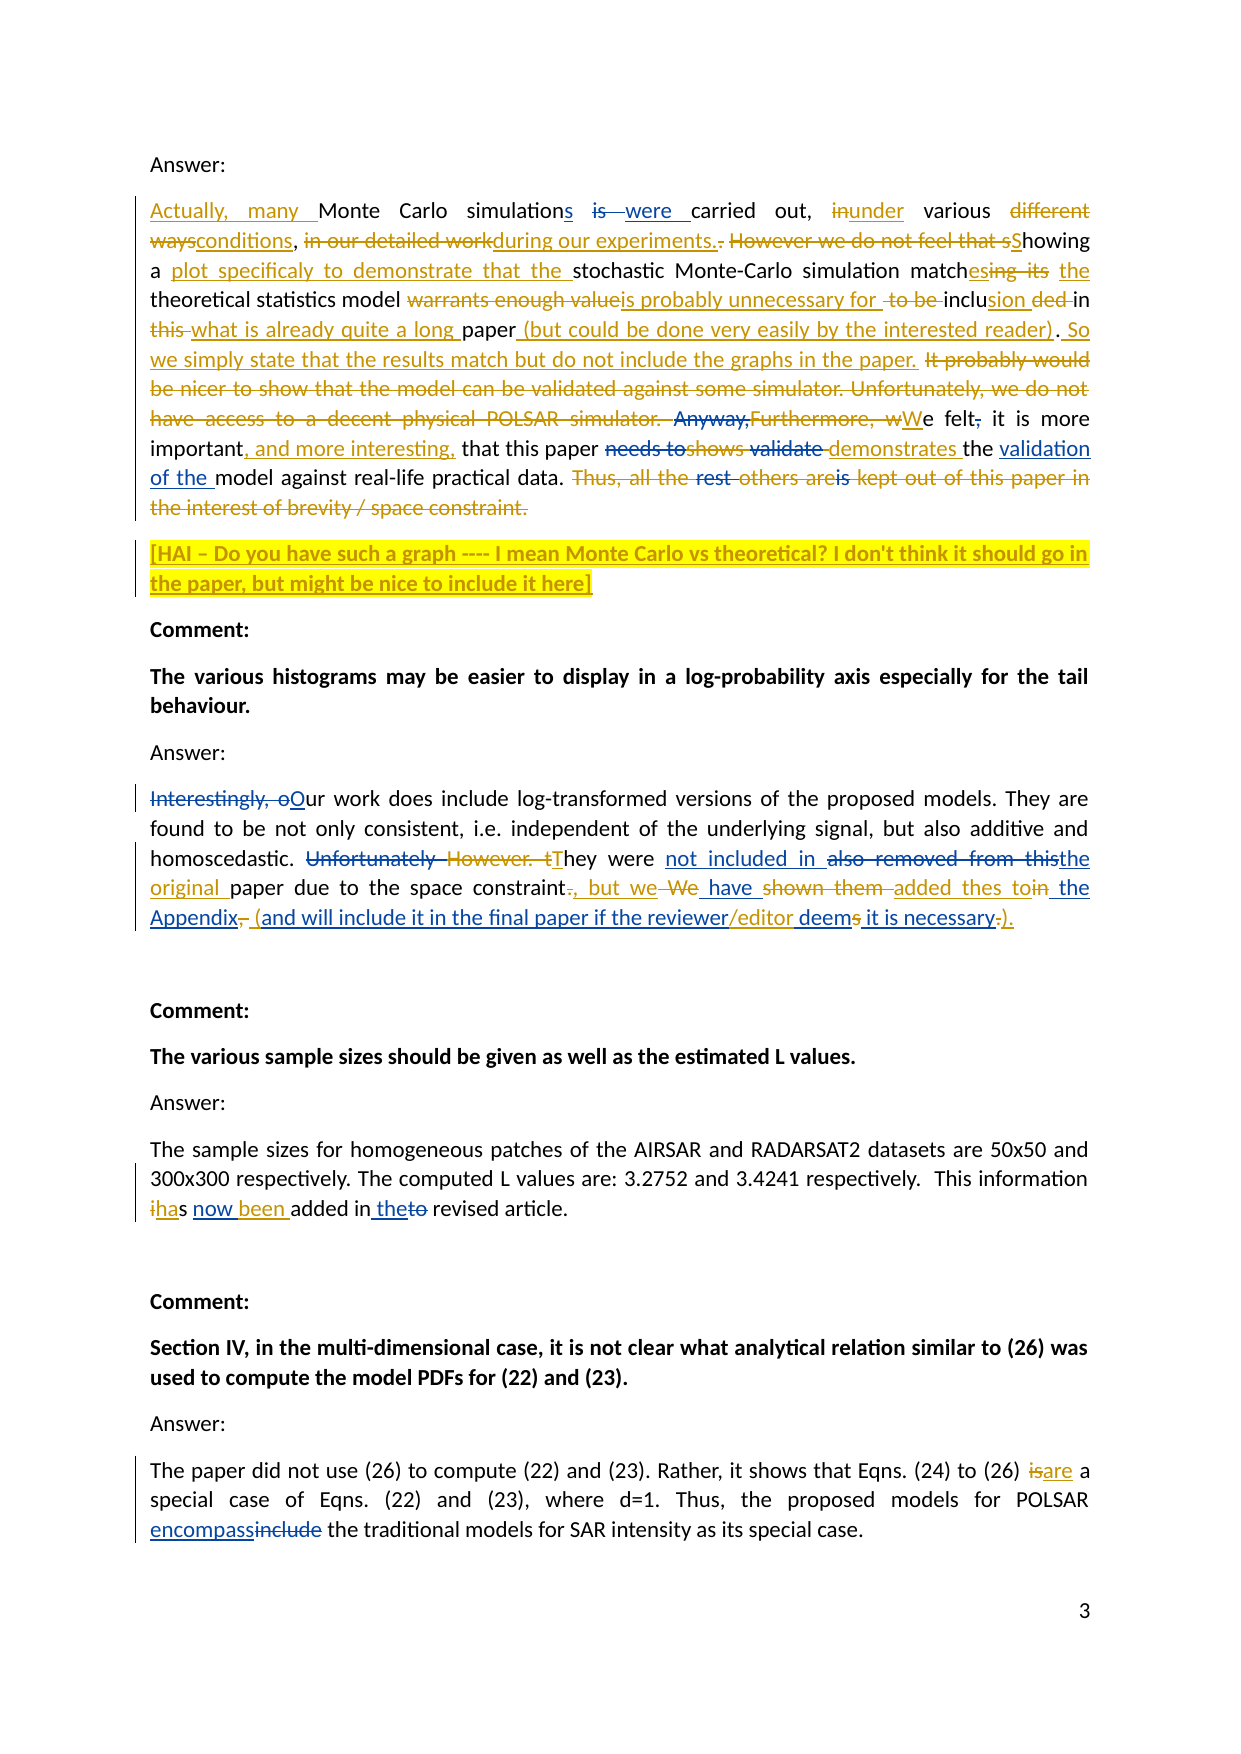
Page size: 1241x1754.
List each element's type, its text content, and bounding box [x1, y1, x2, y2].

text Monte Carlo simulation carried out, various , howing a stochastic Monte-Carlo simulation match theoretical statistics model incluin paper. e felt it is more important that this paper the model against real-life practical data. [150, 196, 1090, 521]
text Comment: [150, 996, 1090, 1024]
text Section IV, in the multi-dimensional case, it is not clear what analytical relation similar to (26) was used to compute the model PDFs for (22) and (23). [150, 1333, 1090, 1391]
text Comment: [150, 1287, 1090, 1315]
text ur work does include log-transformed versions of the proposed models. They are found to be not only consistent, i.e. independent of the underlying signal, but also additive and homoscedastic. hey were paper due to the space constraint [150, 784, 1090, 931]
text Answer: [150, 1409, 1090, 1437]
text Answer: [150, 150, 1090, 178]
text The sample sizes for homogeneous patches of the AIRSAR and RADARSAT2 datasets are 50x50 and 300x300 respectively. The computed L values are: 3.2752 and 3.4241 respectively. This information s added in revised article. [150, 1135, 1090, 1222]
text Answer: [150, 1088, 1090, 1117]
text The paper did not use (26) to compute (22) and (23). Rather, it shows that Eqns. (24) to (26) a special case of Eqns. (22) and (23), where d=1. Thus, the proposed models for POLSAR the traditional models for SAR intensity as its special case. [150, 1456, 1090, 1543]
text Comment: [150, 616, 1090, 644]
text Answer: [150, 738, 1090, 766]
text The various histograms may be easier to display in a log-probability axis especially for the tail behaviour. [150, 662, 1090, 720]
text The various sample sizes should be given as well as the estimated L values. [150, 1042, 1090, 1070]
